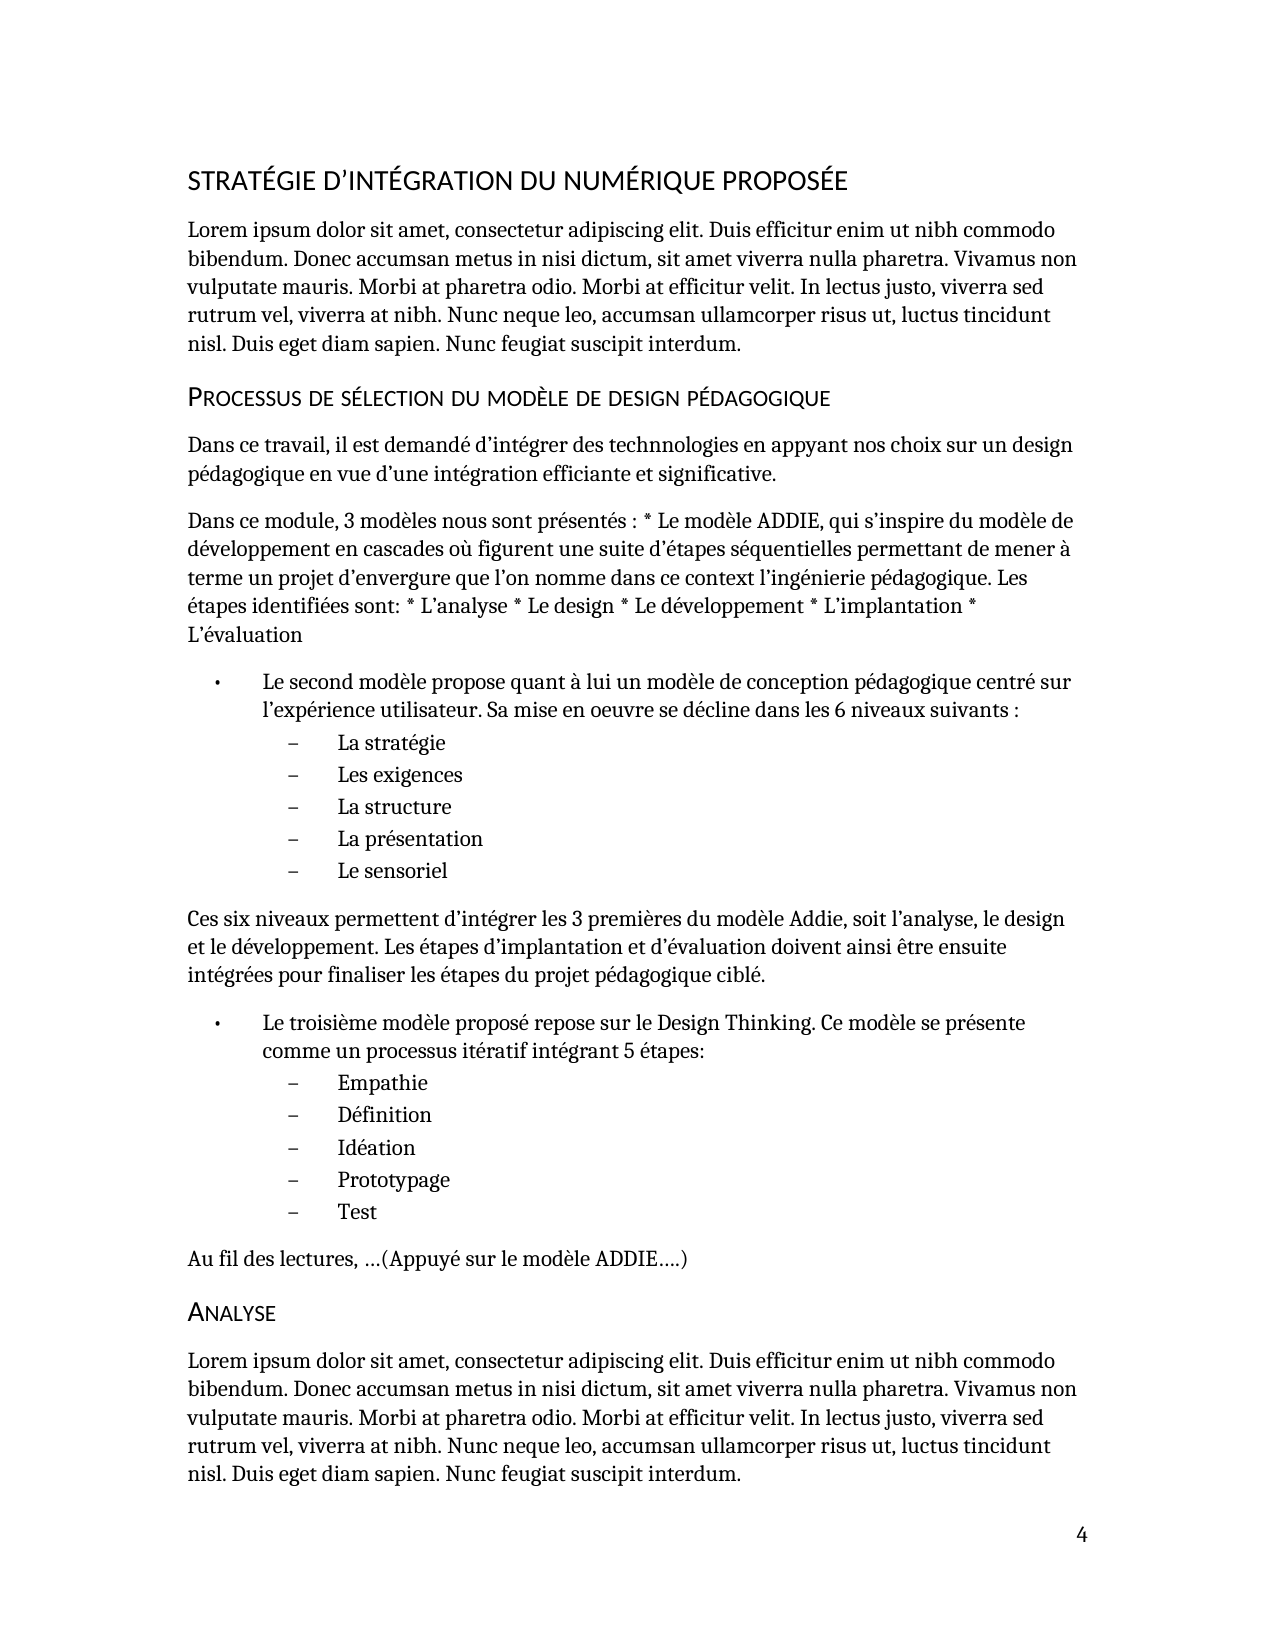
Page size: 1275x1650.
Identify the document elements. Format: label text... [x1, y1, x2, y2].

list Définition [287, 1102, 1087, 1128]
text Dans ce travail, il est demandé d’intégrer des technnologies en appyant nos choix sur un design pédagogique en vue d’une intégration efficiante et significative. [187, 432, 1087, 487]
list Le second modèle propose quant à lui un modèle de conception pédagogique centré sur l’expérience utilisateur. Sa mise en oeuvre se décline dans les 6 niveaux suivants : [212, 669, 1087, 723]
list Idéation [287, 1134, 1087, 1161]
subtitle Analyse [187, 1293, 1087, 1329]
subtitle Processus de sélection du modèle de design pédagogique [187, 378, 1087, 413]
subtitle Stratégie d’intégration du numérique proposée [187, 162, 1087, 198]
list La structure [287, 794, 1087, 820]
text Ces six niveaux permettent d’intégrer les 3 premières du modèle Addie, soit l’analyse, le design et le développement. Les étapes d’implantation et d’évaluation doivent ainsi être ensuite intégrées pour finaliser les étapes du projet pédagogique ciblé. [187, 905, 1087, 988]
list Le troisième modèle proposé repose sur le Design Thinking. Ce modèle se présente comme un processus itératif intégrant 5 étapes: [212, 1009, 1087, 1064]
list Test [287, 1199, 1087, 1225]
list Les exigences [287, 762, 1087, 788]
list Empathie [287, 1070, 1087, 1096]
text Au fil des lectures, …(Appuyé sur le modèle ADDIE….) [187, 1246, 1087, 1272]
list La stratégie [287, 729, 1087, 756]
list Le sensoriel [287, 858, 1087, 884]
list La présentation [287, 826, 1087, 852]
list Prototypage [287, 1167, 1087, 1193]
text Dans ce module, 3 modèles nous sont présentés : * Le modèle ADDIE, qui s’inspire du modèle de développement en cascades où figurent une suite d’étapes séquentielles permettant de mener à terme un projet d’envergure que l’on nomme dans ce context l’ingénierie pédagogique. Les étapes identifiées sont: * L’analyse * Le design * Le développement * L’implantation * L’évaluation [187, 508, 1087, 648]
